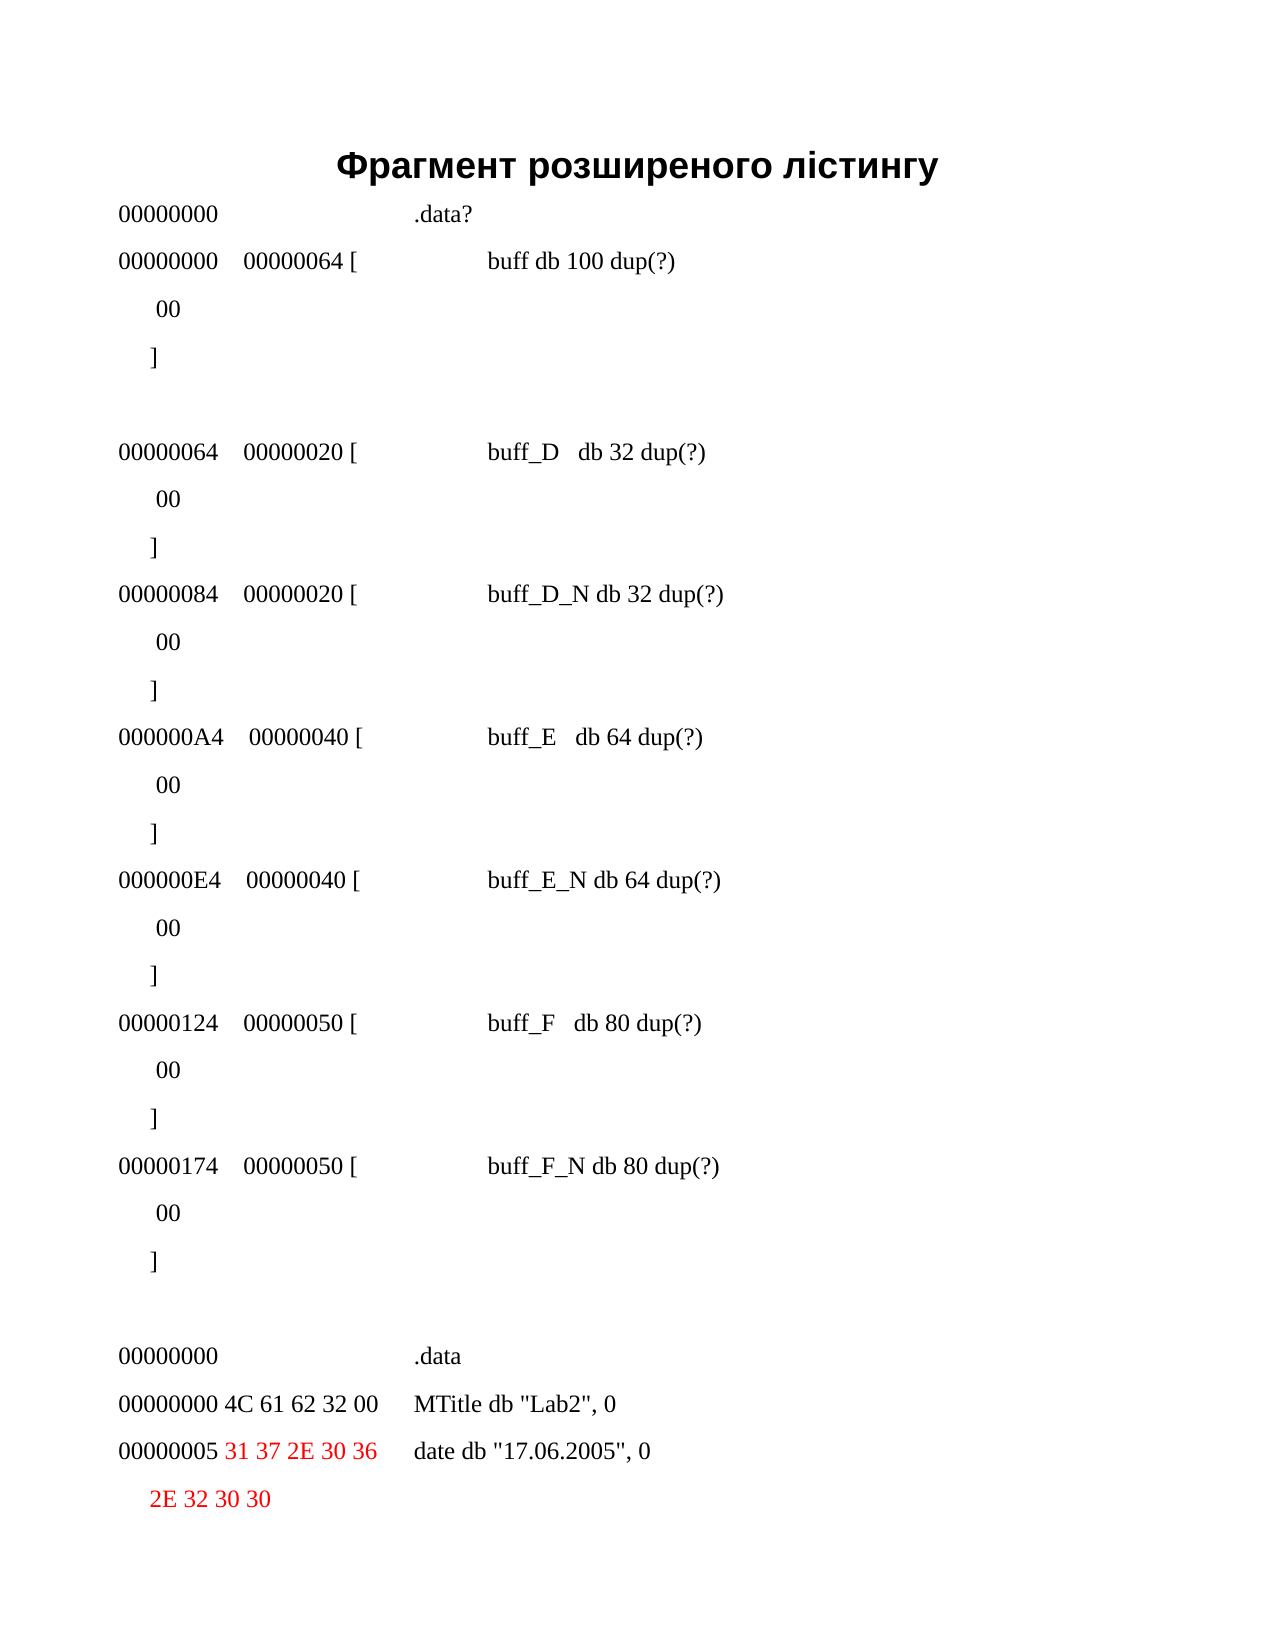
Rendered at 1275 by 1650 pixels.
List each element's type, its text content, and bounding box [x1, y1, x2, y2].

text 00000000 .data [118, 1341, 1157, 1370]
text 00000124 00000050 [ buff_F db 80 dup(?) [118, 1008, 1157, 1037]
text ] [118, 818, 1157, 846]
text ] [118, 1246, 1157, 1275]
text 00000000 00000064 [ buff db 100 dup(?) [118, 246, 1157, 275]
text ] [118, 1103, 1157, 1132]
text 00000005 31 37 2E 30 36 date db "17.06.2005", 0 [118, 1436, 1157, 1465]
text 00 [118, 627, 1157, 656]
text ] [118, 960, 1157, 989]
text 00000084 00000020 [ buff_D_N db 32 dup(?) [118, 579, 1157, 608]
text 00000000 .data? [118, 199, 1157, 227]
text 00 [118, 913, 1157, 942]
text 00000064 00000020 [ buff_D db 32 dup(?) [118, 437, 1157, 466]
text 00 [118, 1056, 1157, 1084]
text 00 [118, 1198, 1157, 1227]
text ] [118, 675, 1157, 703]
text 00 [118, 294, 1157, 323]
text 00000000 4C 61 62 32 00 MTitle db "Lab2", 0 [118, 1389, 1157, 1418]
text 000000A4 00000040 [ buff_E db 64 dup(?) [118, 722, 1157, 751]
text 2E 32 30 30 [118, 1484, 1157, 1513]
text 00000174 00000050 [ buff_F_N db 80 dup(?) [118, 1151, 1157, 1179]
text ] [118, 532, 1157, 561]
text 00 [118, 770, 1157, 799]
subtitle Фрагмент розширеного лістингу [118, 143, 1157, 186]
text ] [118, 342, 1157, 370]
text 00 [118, 484, 1157, 513]
text 000000E4 00000040 [ buff_E_N db 64 dup(?) [118, 865, 1157, 894]
